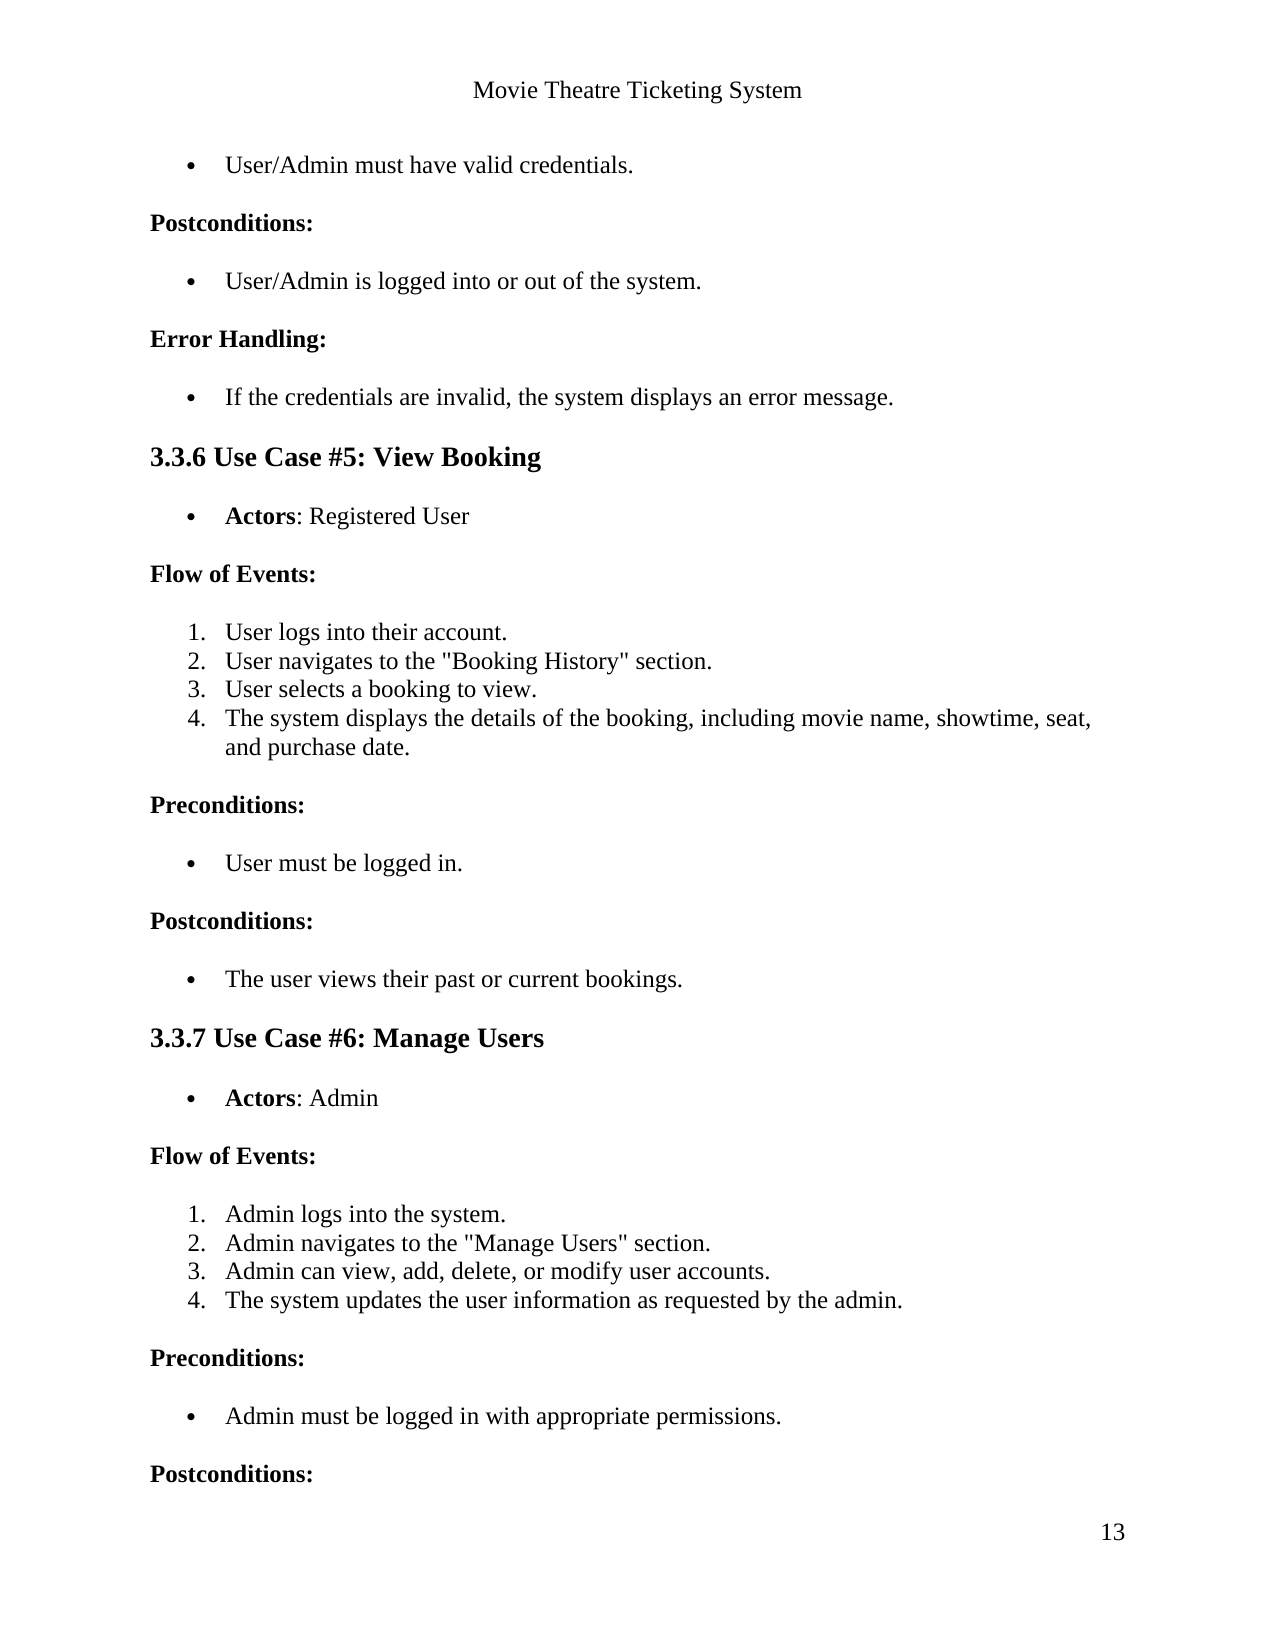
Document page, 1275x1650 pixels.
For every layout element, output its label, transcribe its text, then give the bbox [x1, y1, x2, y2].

list User/Admin is logged into or out of the system. [187, 266, 1125, 294]
list User navigates to the "Booking History" section. [187, 646, 1125, 674]
list Admin logs into the system. [187, 1199, 1125, 1228]
list User selects a booking to view. [187, 674, 1125, 703]
list The system updates the user information as requested by the admin. [187, 1285, 1125, 1314]
text Preconditions: [150, 1343, 1125, 1372]
list The user views their past or current bookings. [187, 964, 1125, 992]
list The system displays the details of the booking, including movie name, showtime, seat, and purchase date. [187, 703, 1125, 761]
list Admin navigates to the "Manage Users" section. [187, 1228, 1125, 1256]
list Admin can view, add, delete, or modify user accounts. [187, 1256, 1125, 1285]
list User logs into their account. [187, 617, 1125, 646]
list User/Admin must have valid credentials. [187, 150, 1125, 179]
text Postconditions: [150, 906, 1125, 934]
text Error Handling: [150, 324, 1125, 352]
list Actors: Registered User [187, 501, 1125, 530]
list User must be logged in. [187, 848, 1125, 877]
text Flow of Events: [150, 1141, 1125, 1170]
text Preconditions: [150, 790, 1125, 819]
list Actors: Admin [187, 1083, 1125, 1112]
text Postconditions: [150, 208, 1125, 237]
list If the credentials are invalid, the system displays an error message. [187, 382, 1125, 410]
text Postconditions: [150, 1459, 1125, 1488]
text 3.3.7 Use Case #6: Manage Users [150, 1022, 1125, 1054]
list Admin must be logged in with appropriate permissions. [187, 1401, 1125, 1430]
text 3.3.6 Use Case #5: View Booking [150, 439, 1125, 472]
text Flow of Events: [150, 559, 1125, 588]
